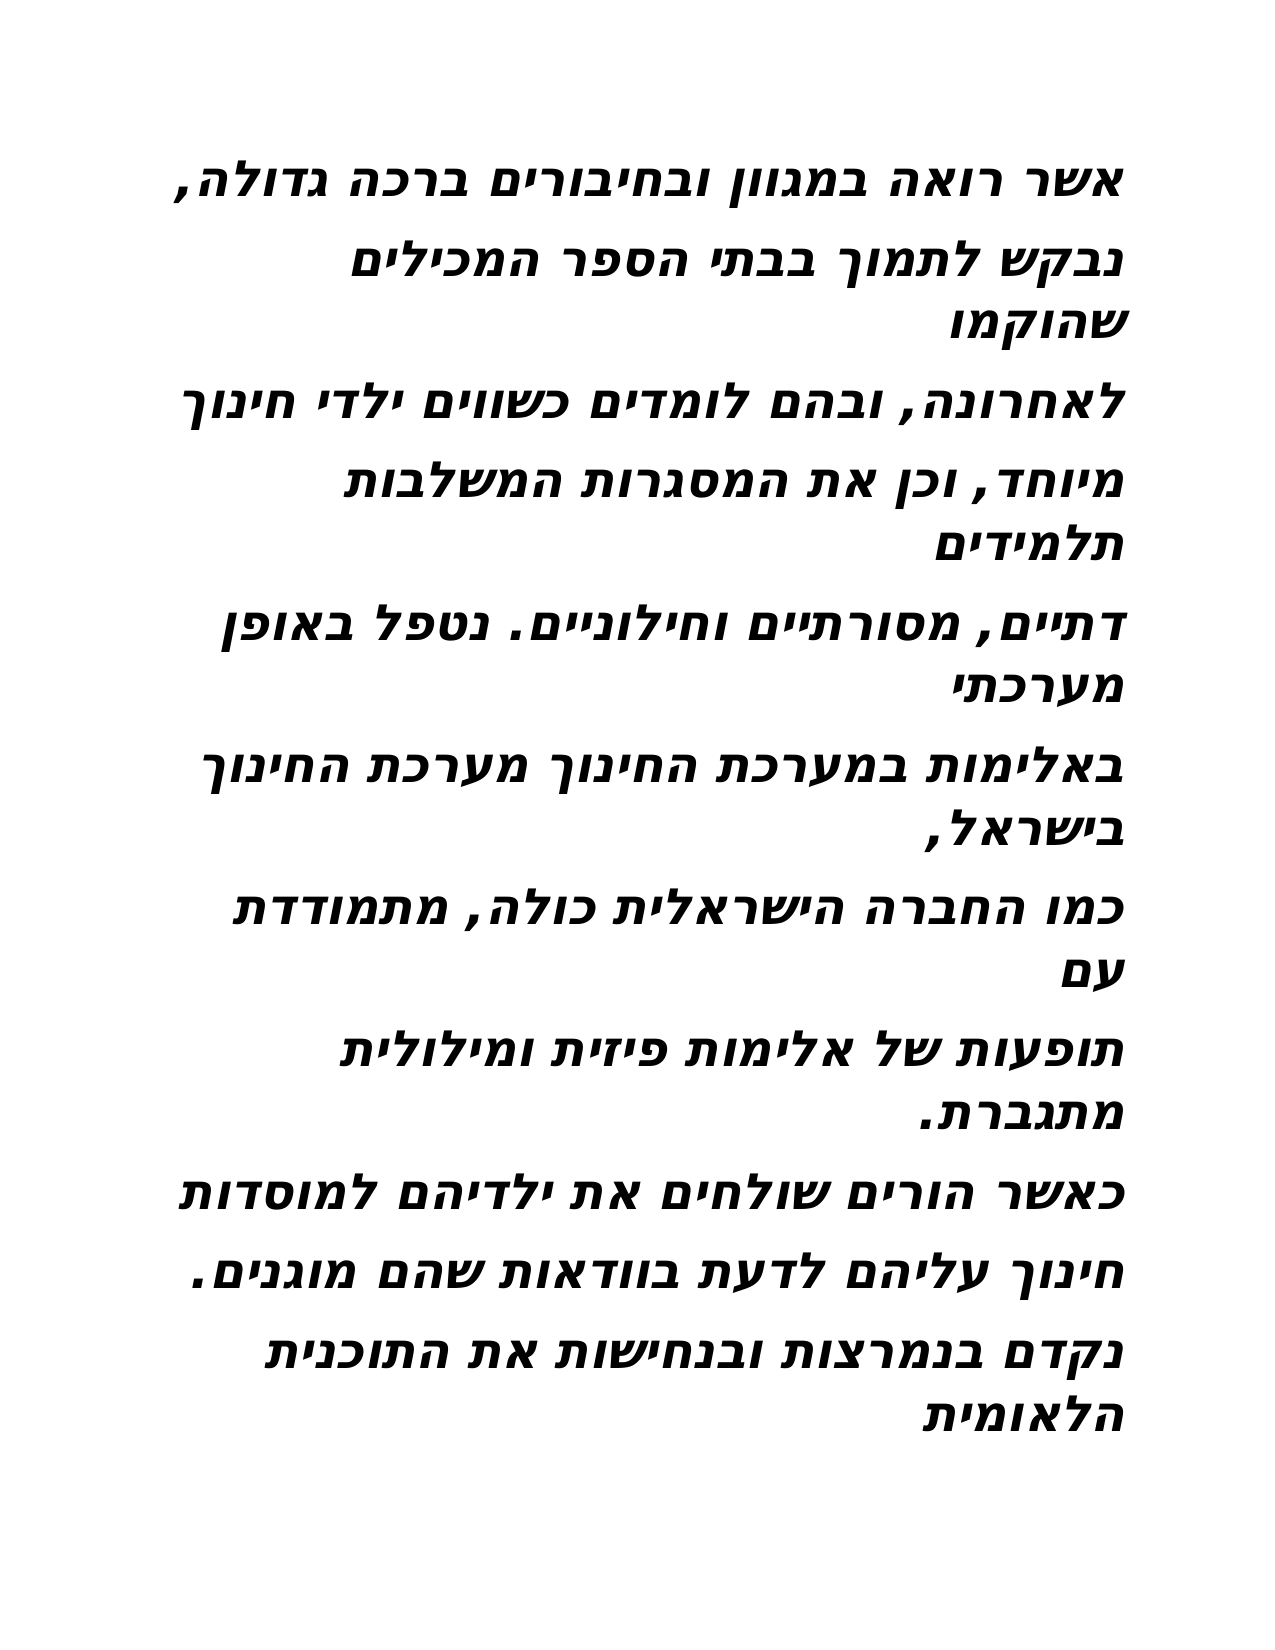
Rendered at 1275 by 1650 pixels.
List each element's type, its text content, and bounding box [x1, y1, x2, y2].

text באלימות במערכת החינוך מערכת החינוך בישראל, [150, 736, 1125, 857]
text מיוחד, וכן את המסגרות המשלבות תלמידים [150, 451, 1125, 572]
text תופעות של אלימות פיזית ומילולית מתגברת. [150, 1020, 1125, 1141]
text לאחרונה, ובהם לומדים כשווים ילדי חינוך [150, 372, 1125, 430]
text נקדם בנמרצות ובנחישות את התוכנית הלאומית [150, 1322, 1125, 1443]
text כאשר הורים שולחים את ילדיהם למוסדות [150, 1163, 1125, 1221]
text אשר רואה במגוון ובחיבורים ברכה גדולה, [150, 150, 1125, 208]
text נבקש לתמוך בבתי הספר המכילים שהוקמו [150, 229, 1125, 351]
text חינוך עליהם לדעת בוודאות שהם מוגנים. [150, 1242, 1125, 1300]
text כמו החברה הישראלית כולה, מתמודדת עם [150, 878, 1125, 999]
text דתיים, מסורתיים וחילוניים. נטפל באופן מערכתי [150, 593, 1125, 714]
